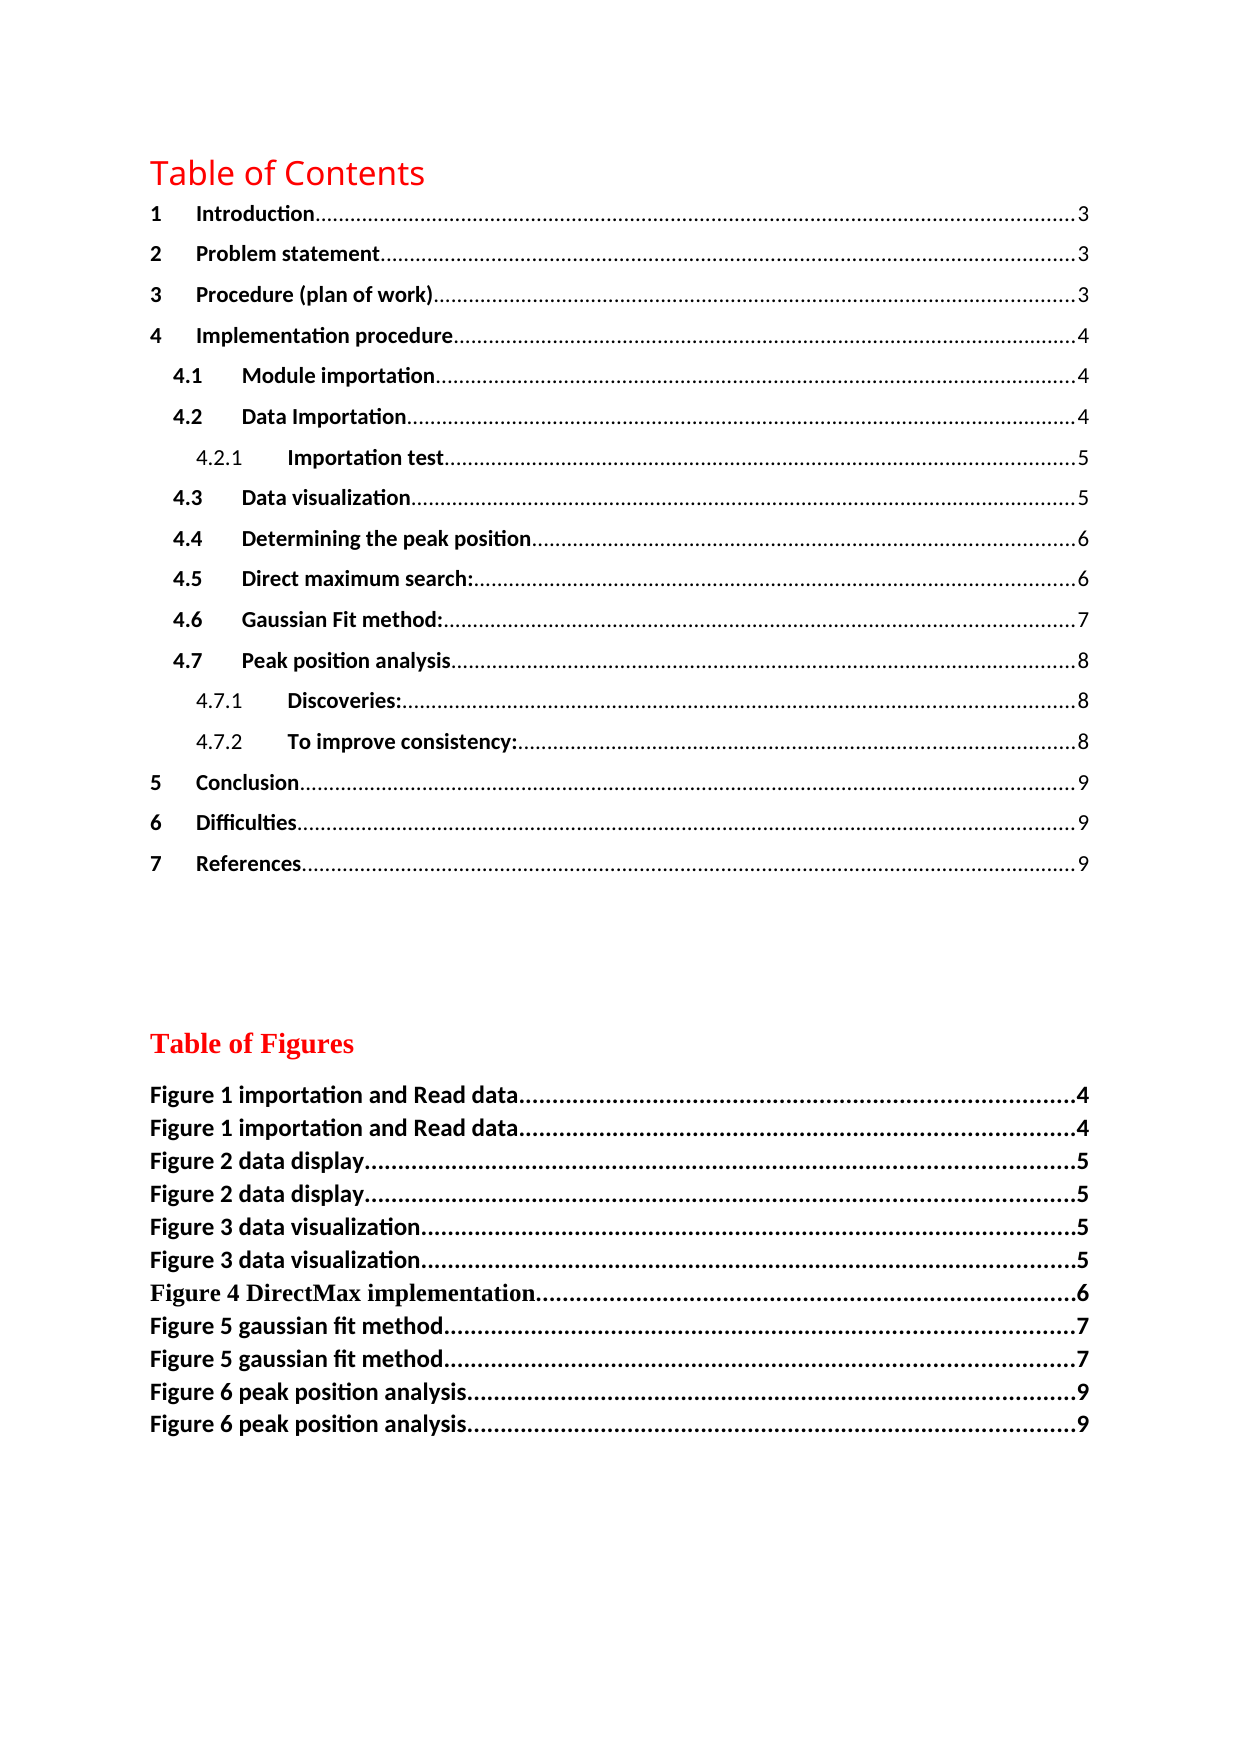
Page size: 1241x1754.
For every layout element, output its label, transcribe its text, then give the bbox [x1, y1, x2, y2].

text Table of Figures [150, 1027, 1090, 1060]
text Figure 5 gaussian fit method 7 [150, 1343, 1090, 1373]
text Figure 3 data visualization 5 [150, 1211, 1090, 1242]
text Figure 1 importation and Read data 4 [150, 1079, 1090, 1110]
text Figure 2 data display 5 [150, 1145, 1090, 1176]
text Figure 5 gaussian fit method 7 [150, 1310, 1090, 1340]
text Figure 6 peak position analysis 9 [150, 1376, 1090, 1406]
text Figure 3 data visualization 5 [150, 1244, 1090, 1274]
text Figure 4 DirectMax implementation 6 [150, 1277, 1090, 1307]
text Figure 6 peak position analysis 9 [150, 1409, 1090, 1439]
text Figure 2 data display 5 [150, 1178, 1090, 1209]
text Figure 1 importation and Read data 4 [150, 1112, 1090, 1143]
